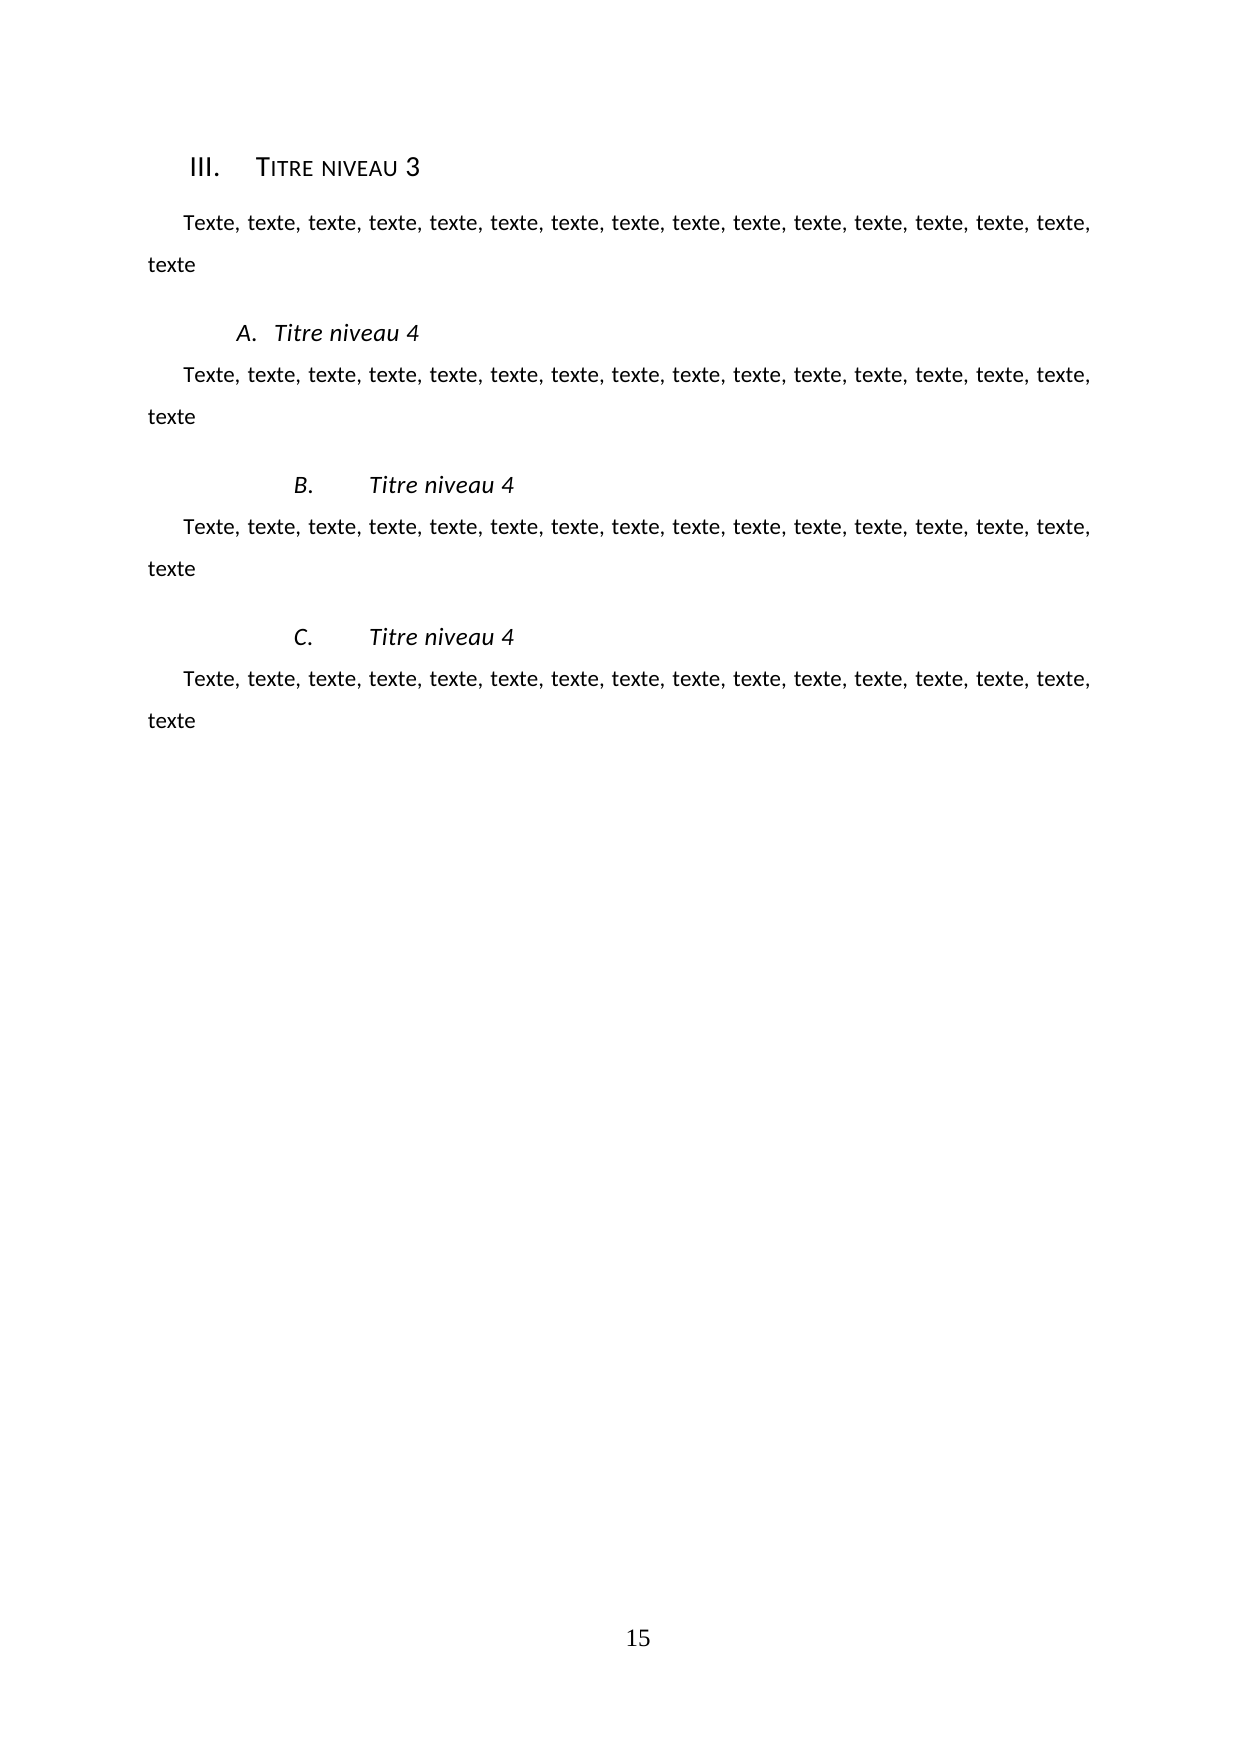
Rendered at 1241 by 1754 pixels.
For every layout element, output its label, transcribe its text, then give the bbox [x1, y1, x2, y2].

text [148, 360, 1093, 430]
subtitle Titre niveau 4 [258, 621, 1093, 652]
subtitle Titre niveau 3 [220, 148, 1093, 183]
subtitle Titre niveau 4 [236, 317, 1093, 348]
subtitle Titre niveau 4 [258, 469, 1093, 500]
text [148, 208, 1093, 278]
text Texte, texte, texte, texte, texte, texte, texte, texte, texte, texte, texte, texte, texte, texte, texte, texte [148, 512, 1093, 582]
text Texte, texte, texte, texte, texte, texte, texte, texte, texte, texte, texte, texte, texte, texte, texte, texte [148, 664, 1093, 734]
